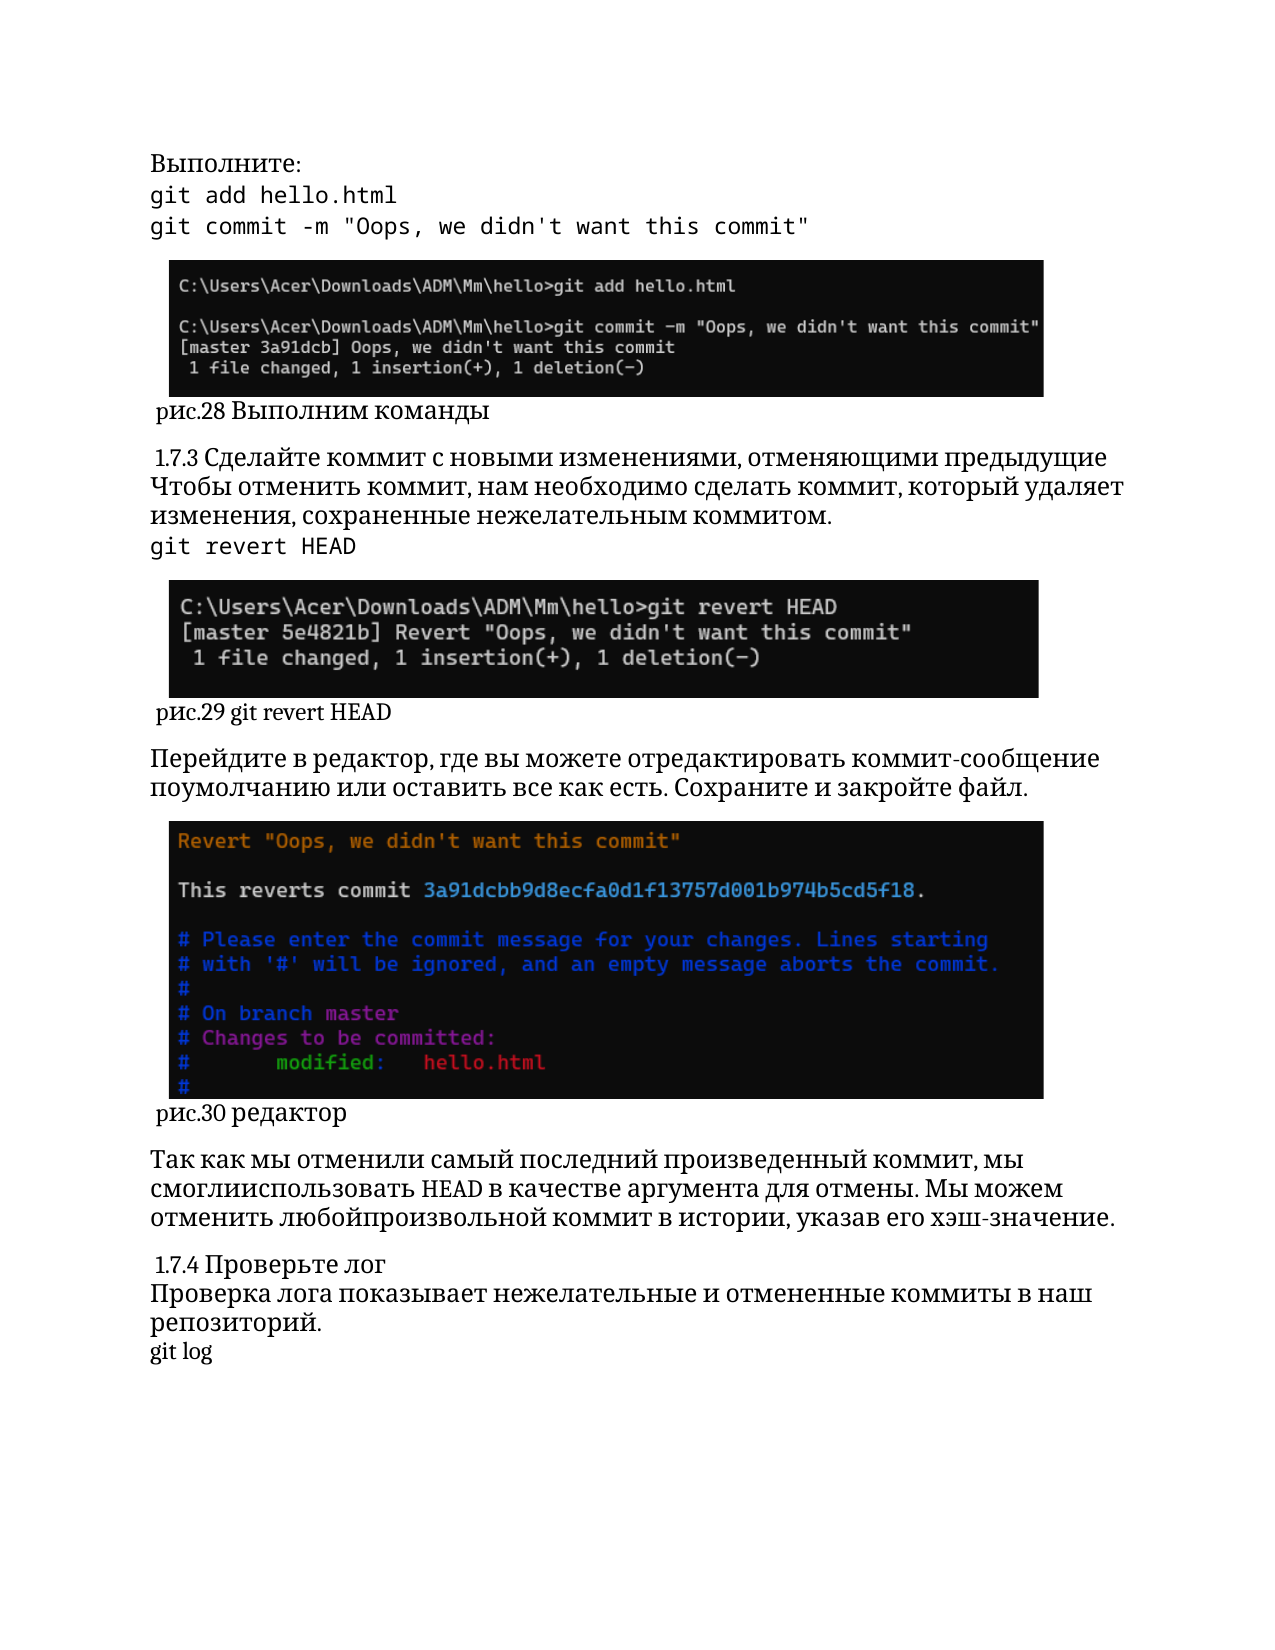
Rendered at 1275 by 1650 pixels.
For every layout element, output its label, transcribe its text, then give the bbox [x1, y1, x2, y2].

text Перейдите в редактор, где вы можете отредактировать коммит-сообщение поумолчанию или оставить все как есть. Сохраните и закройте файл. [150, 745, 1125, 802]
text Так как мы отменили самый последний произведенный коммит, мы смоглииспользовать HEAD в качестве аргумента для отмены. Мы можем отменить любойпроизвольной коммит в истории, указав его хэш-значение. [150, 1146, 1125, 1232]
picture [168, 821, 1044, 1099]
text Выполните: git add hello.html git commit -m "Oops, we didn't want this commit" [150, 150, 1125, 241]
text 1.7.4 Проверьте лог Проверка лога показывает нежелательные и отмененные коммиты в наш репозиторий. git log [150, 1251, 1125, 1366]
picture [168, 580, 1039, 698]
text 1.7.3 Сделайте коммит с новыми изменениями, отменяющими предыдущие Чтобы отменить коммит, нам необходимо сделать коммит, который удаляет изменения, сохраненные нежелательным коммитом. git revert HEAD [150, 444, 1125, 562]
picture [168, 260, 1044, 397]
